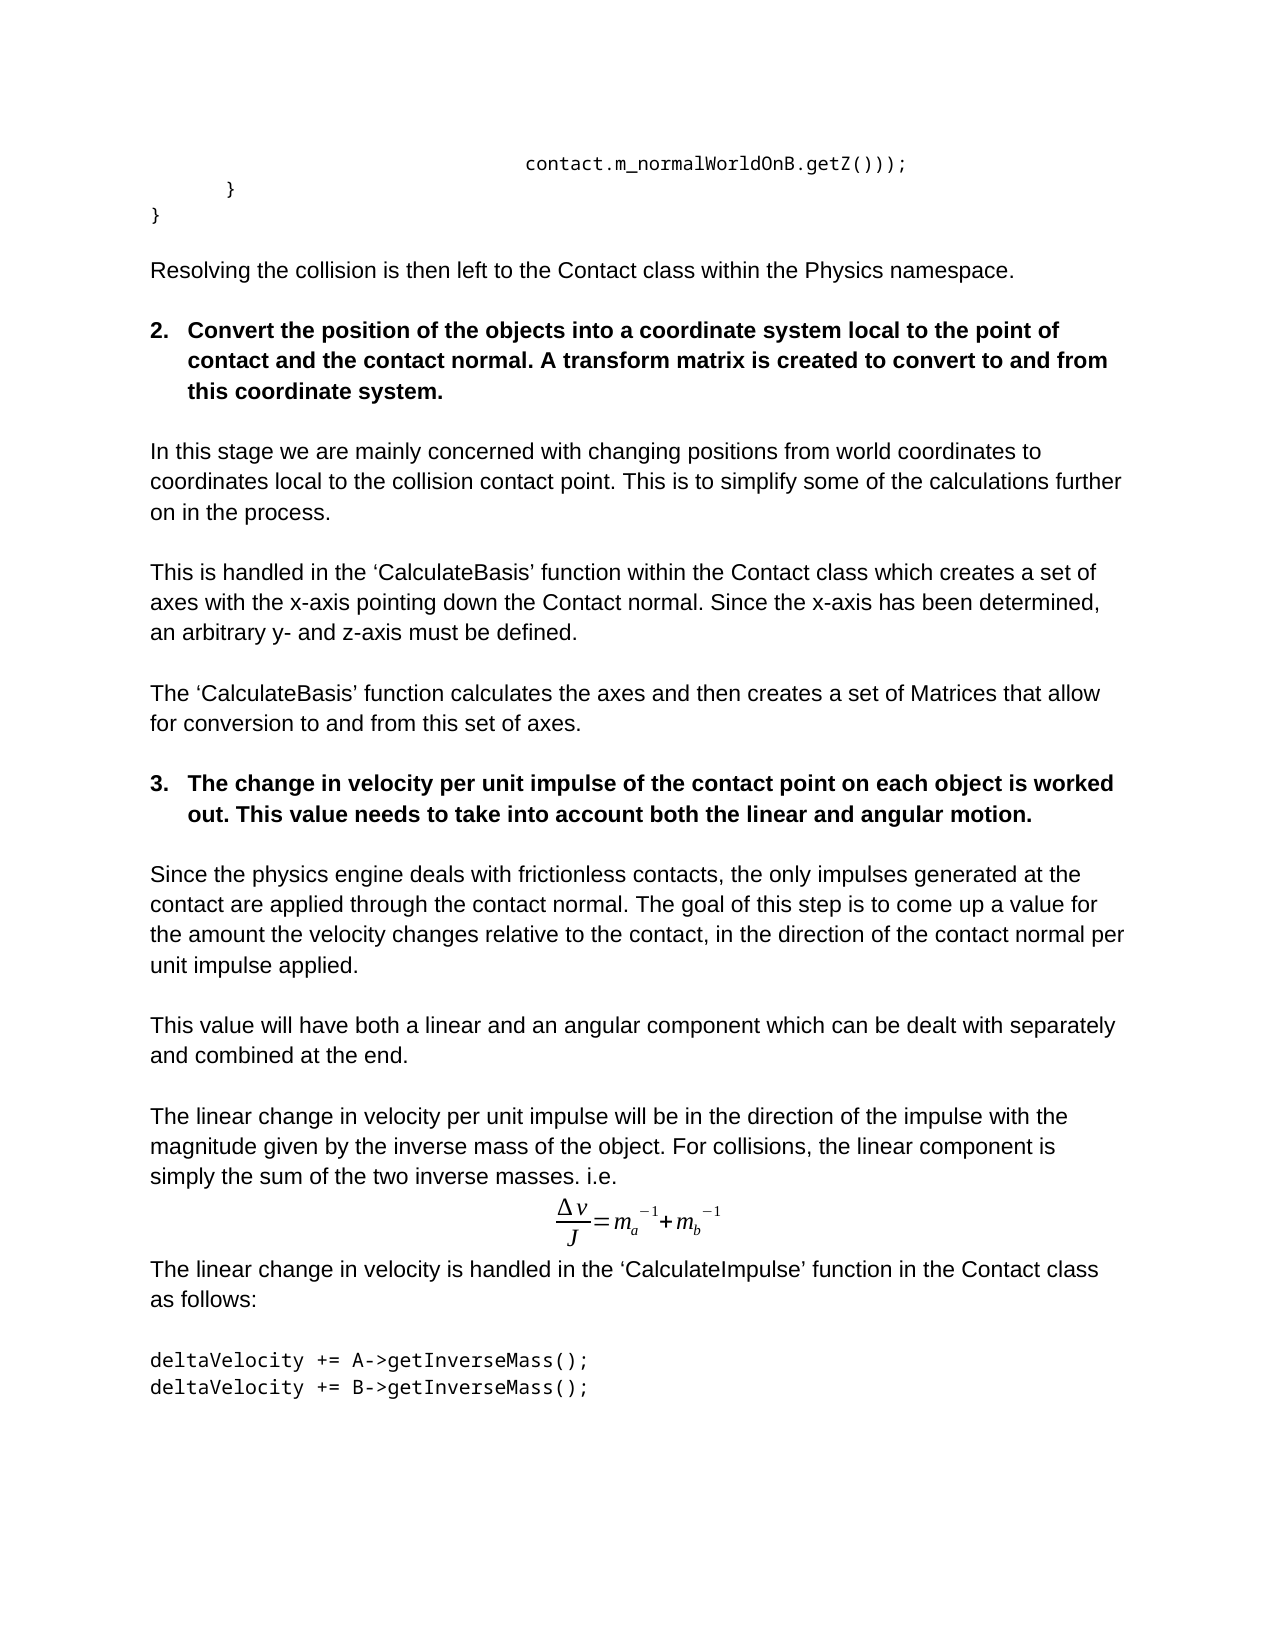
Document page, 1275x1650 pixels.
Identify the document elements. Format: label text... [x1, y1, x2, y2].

list The change in velocity per unit impulse of the contact point on each object is worked out. This value needs to take into account both the linear and angular motion. [150, 770, 1125, 827]
text Since the physics engine deals with frictionless contacts, the only impulses generated at the contact are applied through the contact normal. The goal of this step is to come up a value for the amount the velocity changes relative to the contact, in the direction of the contact normal per unit impulse applied. [150, 861, 1125, 978]
text This value will have both a linear and an angular component which can be dealt with separately and combined at the end. [150, 1012, 1125, 1068]
text } [150, 201, 1125, 227]
text This is handled in the ‘CalculateBasis’ function within the Contact class which creates a set of axes with the x-axis pointing down the Contact normal. Since the x-axis has been determined, an arbitrary y- and z-axis must be defined. [150, 559, 1125, 646]
list Convert the position of the objects into a coordinate system local to the point of contact and the contact normal. A transform matrix is created to convert to and from this coordinate system. [150, 317, 1125, 404]
text In this stage we are mainly concerned with changing positions from world coordinates to coordinates local to the collision contact point. This is to simplify some of the calculations further on in the process. [150, 438, 1125, 525]
text Resolving the collision is then left to the Contact class within the Physics namespace. [150, 257, 1125, 283]
text The ‘CalculateBasis’ function calculates the axes and then creates a set of Matrices that allow for conversion to and from this set of axes. [150, 680, 1125, 736]
text deltaVelocity += A->getInverseMass(); [150, 1347, 1125, 1374]
text contact.m_normalWorldOnB.getZ())); [300, 150, 1125, 176]
text The linear change in velocity per unit impulse will be in the direction of the impulse with the magnitude given by the inverse mass of the object. For collisions, the linear component is simply the sum of the two inverse masses. i.e. [150, 1103, 1125, 1189]
text } [150, 176, 1125, 201]
text deltaVelocity += B->getInverseMass(); [150, 1374, 1125, 1401]
text The linear change in velocity is handled in the ‘CalculateImpulse’ function in the Contact class as follows: [150, 1256, 1125, 1313]
